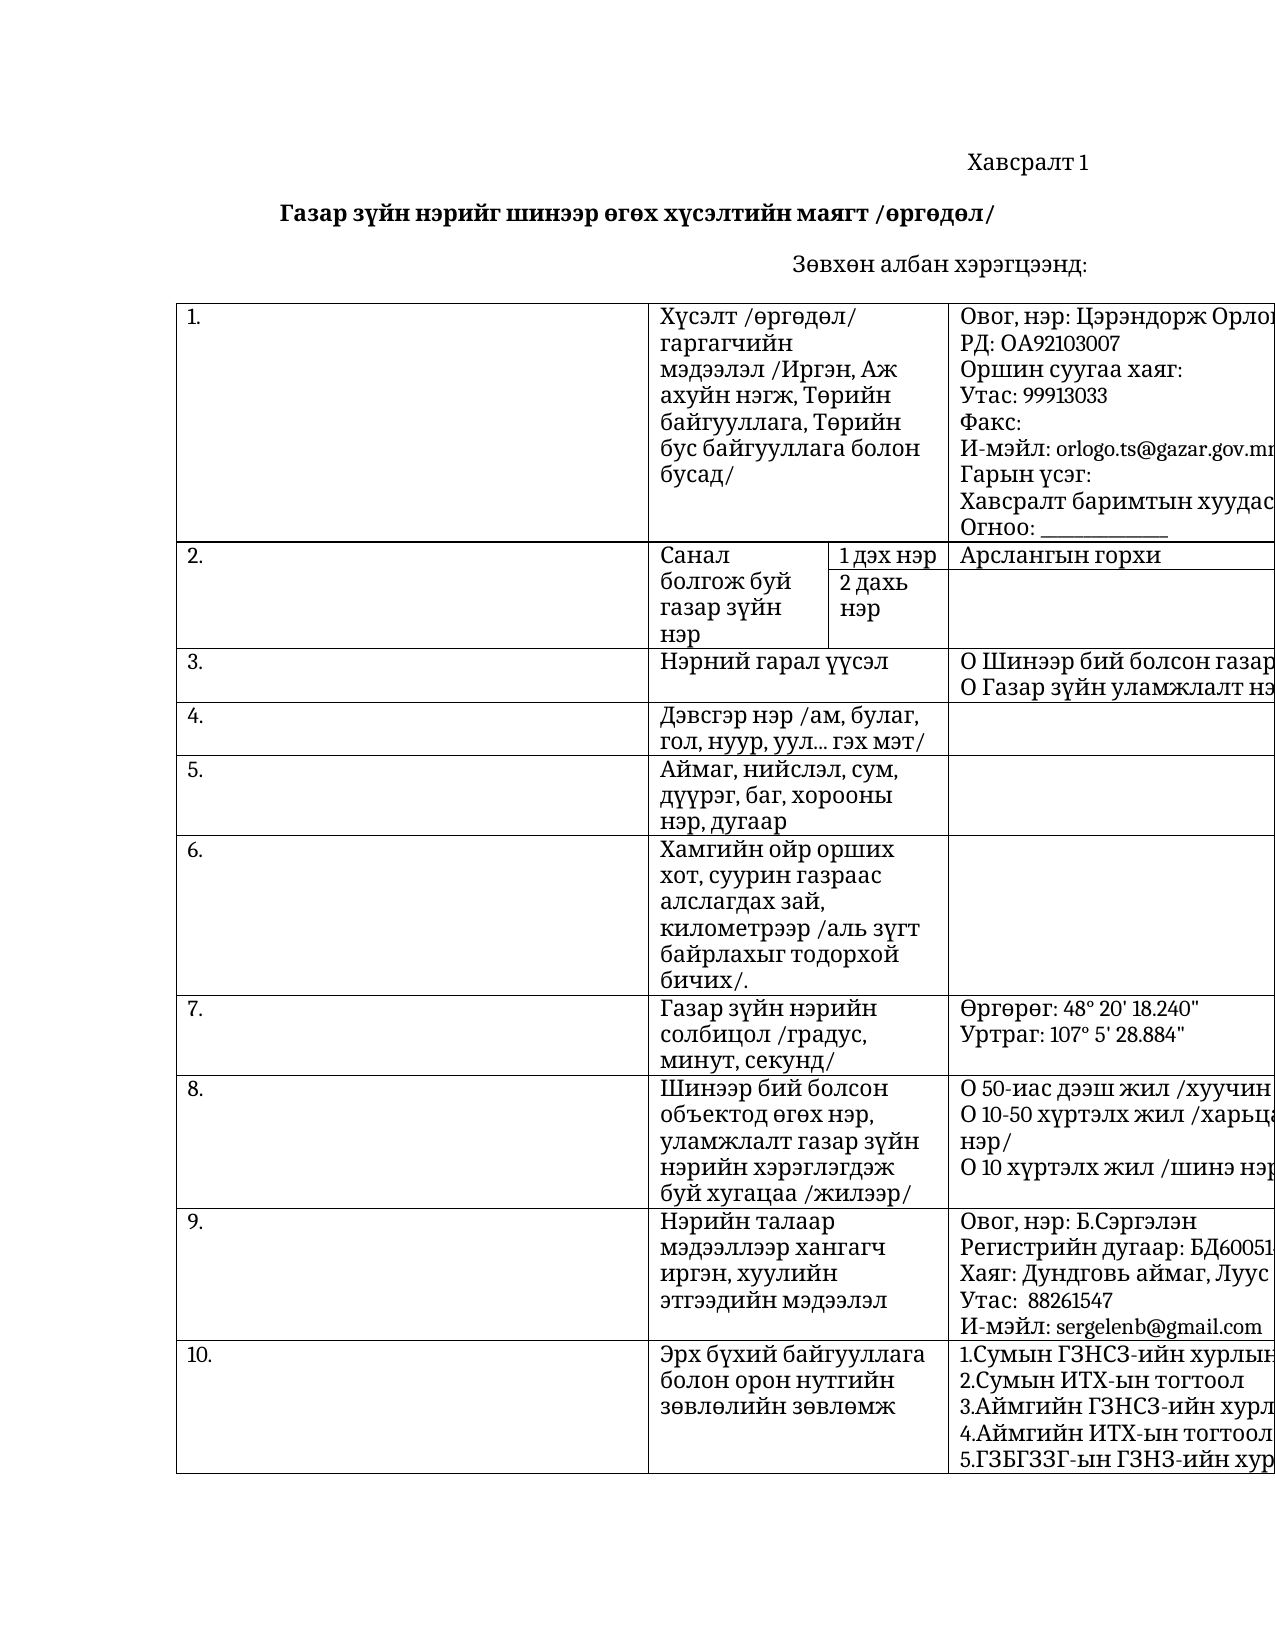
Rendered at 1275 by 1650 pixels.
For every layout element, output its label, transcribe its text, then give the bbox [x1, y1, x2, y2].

table_cell 7. [177, 996, 648, 1075]
text Хавсралт 1 [187, 150, 1087, 176]
table_cell 8. [177, 1076, 648, 1207]
table_cell Аймаг, нийслэл, сум, дүүрэг, баг, хорооны нэр, дугаар [649, 756, 948, 835]
table_cell 2. [177, 543, 648, 648]
table_cell Санал болгож буй газар зүйн нэр [649, 543, 828, 648]
table_cell 4. [177, 703, 648, 755]
table_header Овог, нэр: Цэрэндорж Орлого РД: ОА92103007 Оршин суугаа хаяг: Утас: 99913033 Факс: И-мэйл: orlogo.ts@gazar.gov.mn Гарын үсэг: Хавсралт баримтын хуудасны тоо: ____________ Огноо: _______________ [949, 304, 1274, 541]
table_cell 10. [177, 1341, 648, 1473]
table_cell 2 дахь нэр [829, 570, 948, 648]
table_cell Өргөрөг: 48° 20' 18.240" Уртраг: 107° 5' 28.884" [949, 996, 1274, 1075]
table_cell Овог, нэр: Б.Сэргэлэн Регистрийн дугаар: БД60051471 Хаяг: Дундговь аймаг, Луус сум 1-р баг Наран Утас: 88261547 И-мэйл: sergelenb@gmail.com [949, 1209, 1274, 1340]
table_cell Дэвсгэр нэр /ам, булаг, гол, нуур, уул... гэх мэт/ [649, 703, 948, 755]
table_cell Ο Шинээр бий болсон газар зүйн объект Ο Газар зүйн уламжлалт нэр [949, 649, 1274, 702]
table_cell 1 дэх нэр [829, 543, 948, 569]
table_cell Ο 50-иас дээш жил /хуучин нэр/ Ο 10-50 хүртэлх жил /харьцангуй хуучин нэр/ Ο 10 хүртэлх жил /шинэ нэр/ [949, 1076, 1274, 1207]
table_cell Эрх бүхий байгууллага болон орон нутгийн зөвлөлийн зөвлөмж [649, 1341, 948, 1473]
table_cell 6. [177, 836, 648, 994]
table_cell Нэрийн талаар мэдээллээр хангагч иргэн, хуулийн этгээдийн мэдээлэл [649, 1209, 948, 1340]
table_cell Хамгийн ойр орших хот, суурин газраас алслагдах зай, километрээр /аль зүгт байрлахыг тодорхой бичих/. [649, 836, 948, 994]
table_header 1. [177, 304, 648, 541]
table_header Хүсэлт /өргөдөл/ гаргагчийн мэдээлэл /Иргэн, Аж ахуйн нэгж, Төрийн байгууллага, Төрийн бус байгууллага болон бусад/ [649, 304, 948, 541]
table_cell [949, 756, 1274, 835]
table_cell Газар зүйн нэрийн солбицол /градус, минут, секунд/ [649, 996, 948, 1075]
table_cell 5. [177, 756, 648, 835]
table_cell [949, 836, 1274, 994]
table_cell 3. [177, 649, 648, 702]
table_cell Арслангын горхи [949, 543, 1274, 569]
table_cell [949, 703, 1274, 755]
text Газар зүйн нэрийг шинээр өгөх хүсэлтийн маягт /өргөдөл/ [187, 201, 1087, 227]
table_cell Шинээр бий болсон объектод өгөх нэр, уламжлалт газар зүйн нэрийн хэрэглэгдэж буй хугацаа /жилээр/ [649, 1076, 948, 1207]
table_cell [949, 570, 1274, 648]
table_cell 9. [177, 1209, 648, 1340]
table_cell Нэрний гарал үүсэл [649, 649, 948, 702]
text Зөвхөн албан хэрэгцээнд: [187, 252, 1087, 278]
